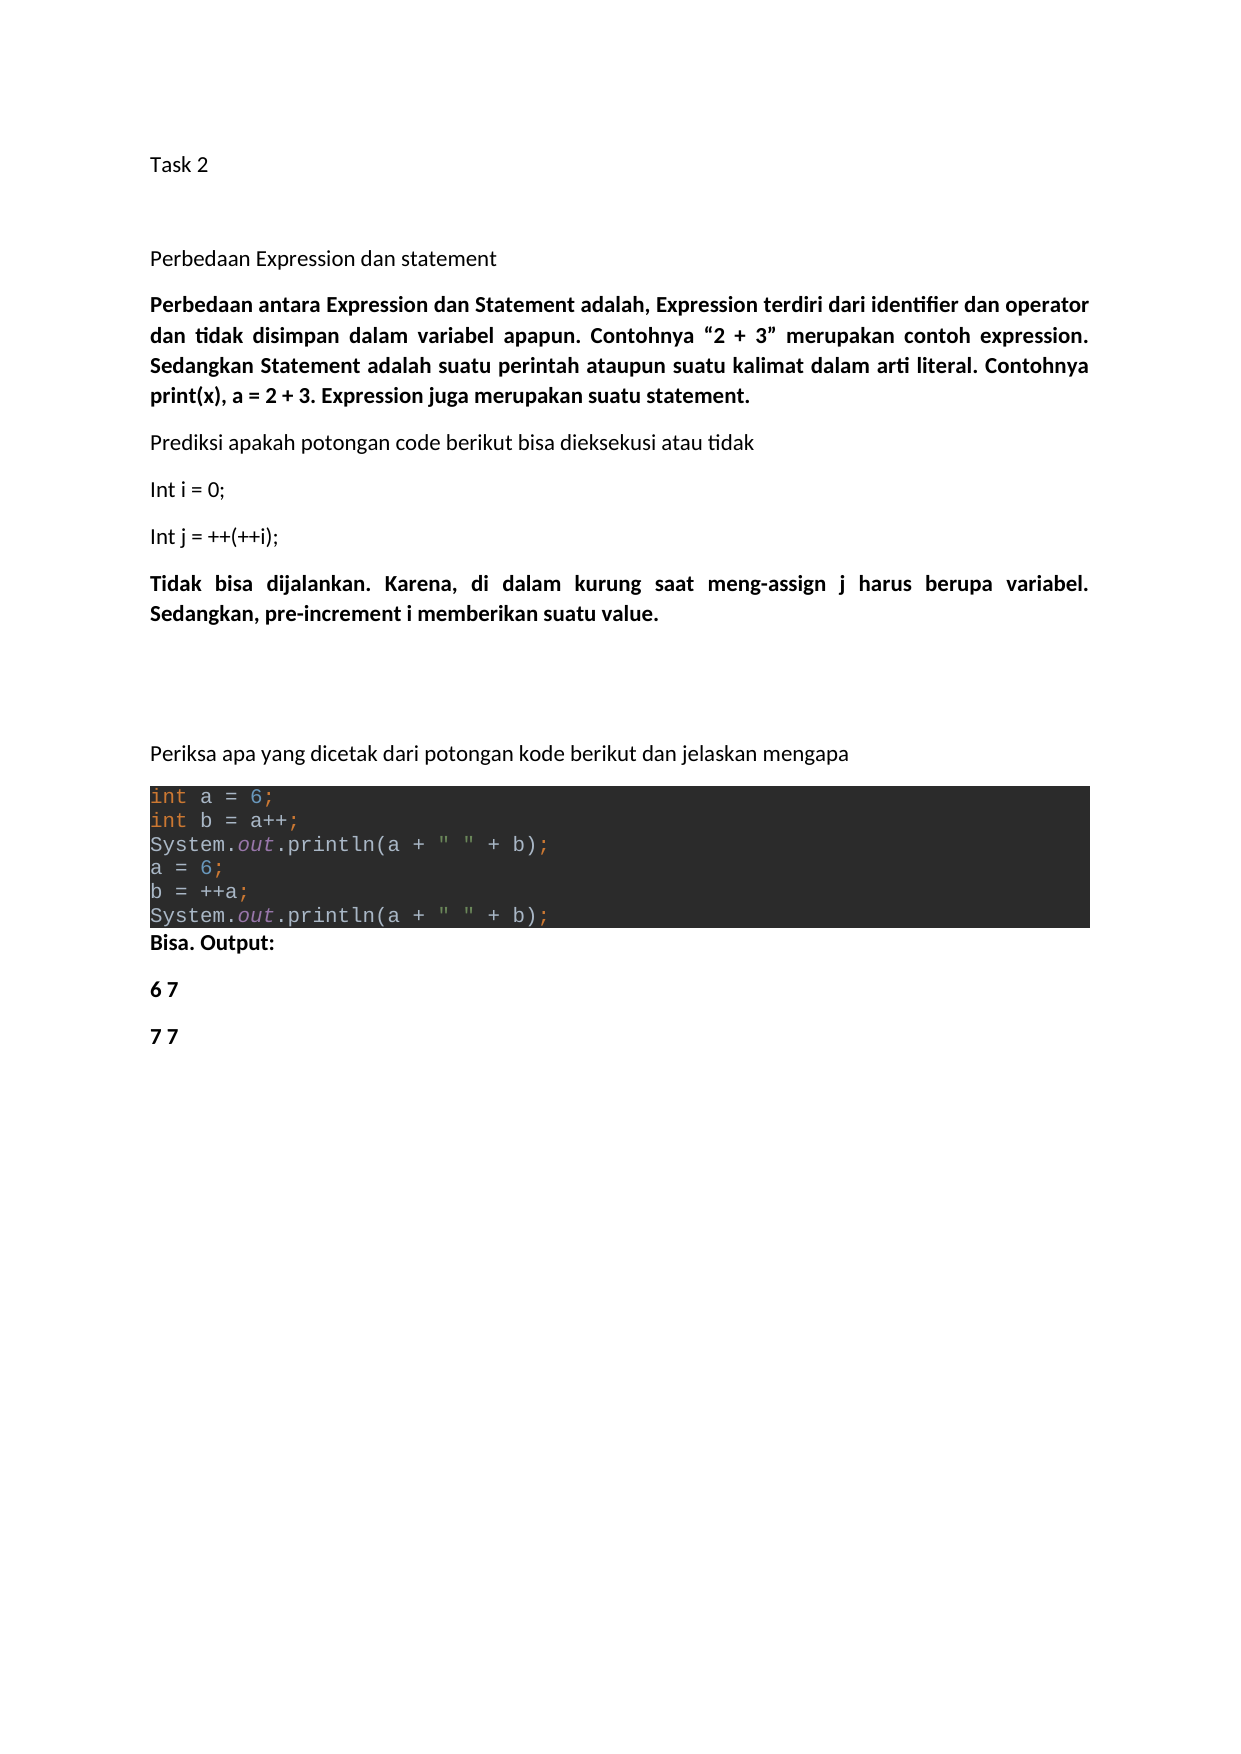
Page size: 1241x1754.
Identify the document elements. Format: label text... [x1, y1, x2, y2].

text Periksa apa yang dicetak dari potongan kode berikut dan jelaskan mengapa [150, 739, 1090, 768]
text Bisa. Output: [150, 928, 1090, 956]
text Perbedaan Expression dan statement [150, 244, 1090, 272]
text 6 7 [150, 975, 1090, 1003]
text int a = 6; int b = a++; System.out.println(a + " " + b); a = 6; b = ++a; System.out.println(a + " " + b); [150, 786, 1090, 928]
text Int j = ++(++i); [150, 522, 1090, 550]
text 7 7 [150, 1022, 1090, 1050]
text Task 2 [150, 150, 1090, 178]
text Prediksi apakah potongan code berikut bisa dieksekusi atau tidak [150, 428, 1090, 456]
text Perbedaan antara Expression dan Statement adalah, Expression terdiri dari identifier dan operator dan tidak disimpan dalam variabel apapun. Contohnya “2 + 3” merupakan contoh expression. Sedangkan Statement adalah suatu perintah ataupun suatu kalimat dalam arti literal. Contohnya print(x), a = 2 + 3. Expression juga merupakan suatu statement. [150, 291, 1090, 409]
text Int i = 0; [150, 475, 1090, 503]
text Tidak bisa dijalankan. Karena, di dalam kurung saat meng-assign j harus berupa variabel. Sedangkan, pre-increment i memberikan suatu value. [150, 569, 1090, 627]
